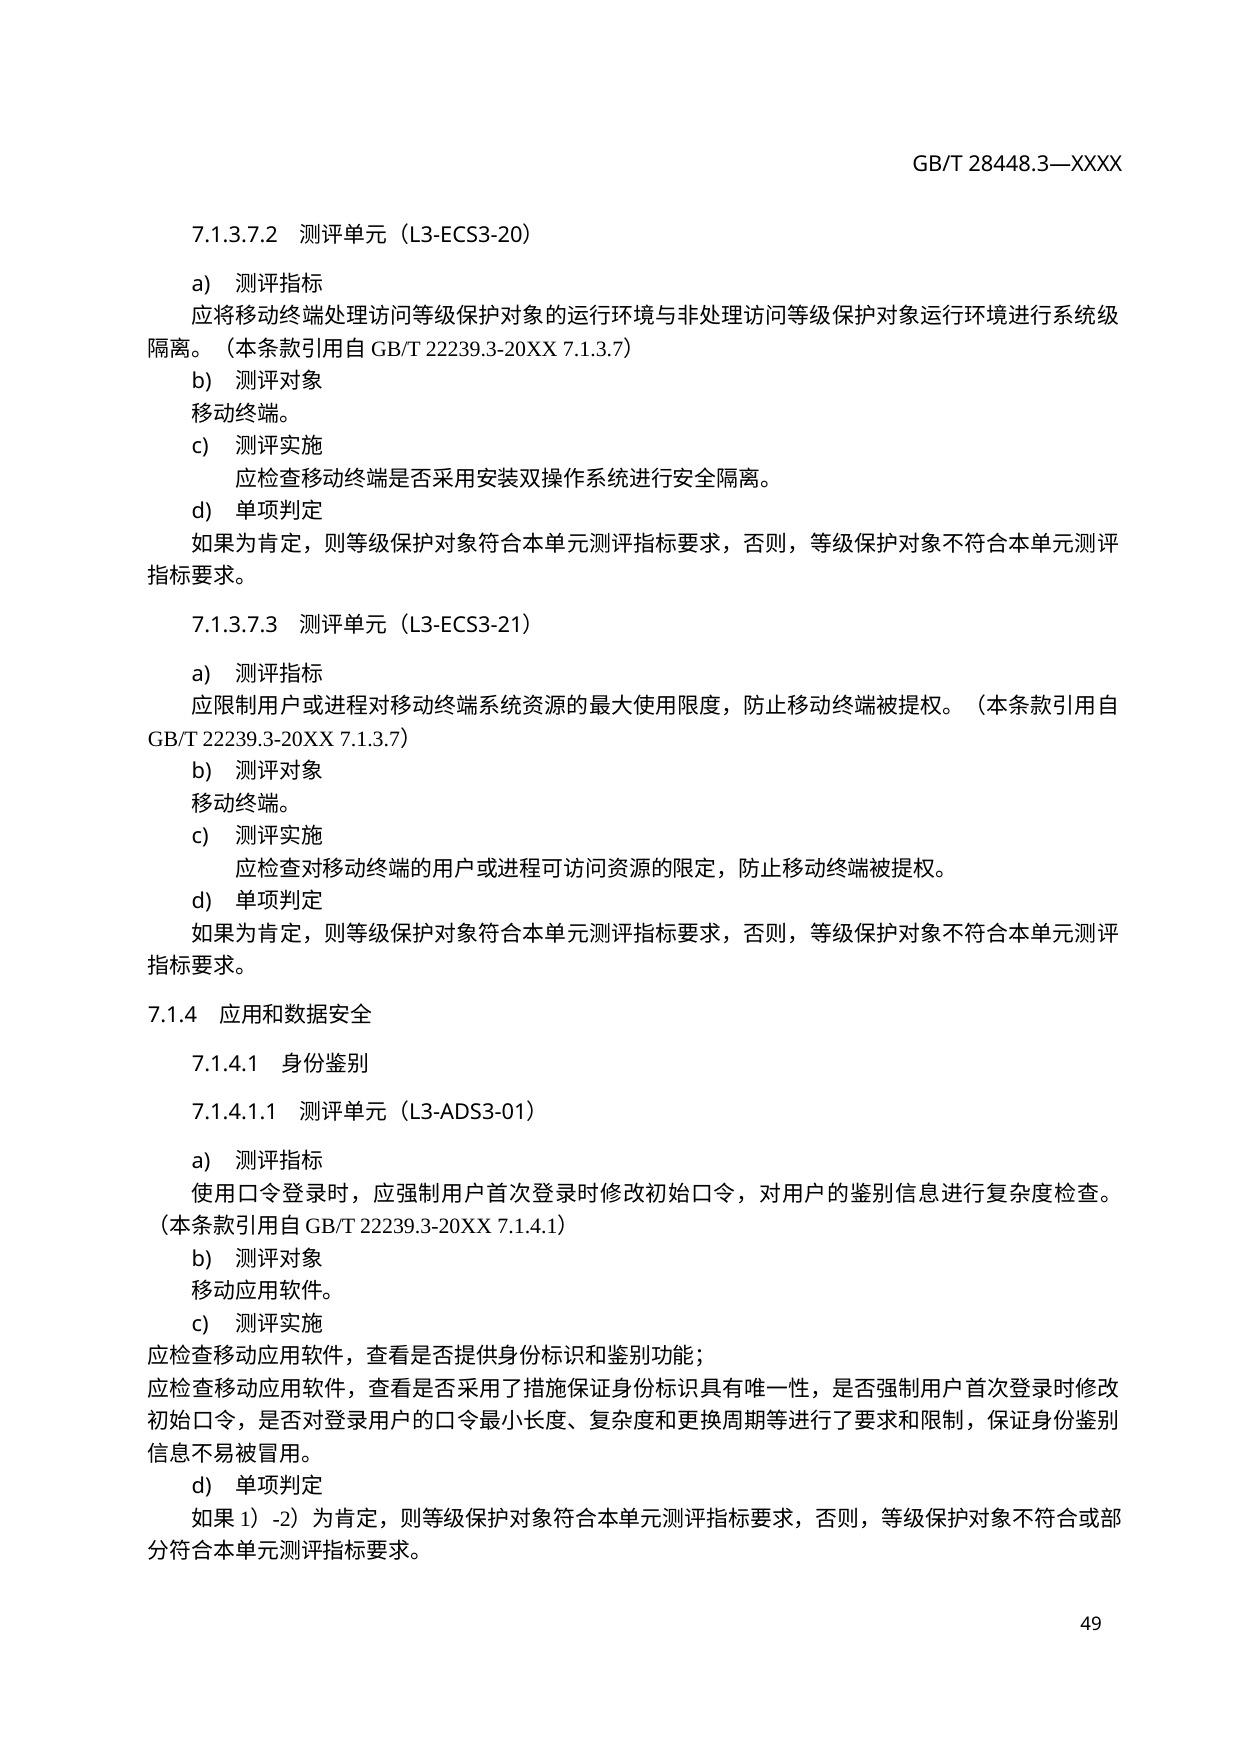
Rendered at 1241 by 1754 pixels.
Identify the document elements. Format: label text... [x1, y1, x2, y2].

text 如果1）-2）为肯定，则等级保护对象符合本单元测评指标要求，否则，等级保护对象不符合或部分符合本单元测评指标要求。 [148, 1500, 1122, 1565]
text 应检查移动应用软件，查看是否采用了措施保证身份标识具有唯一性，是否强制用户首次登录时修改初始口令，是否对登录用户的口令最小长度、复杂度和更换周期等进行了要求和限制，保证身份鉴别信息不易被冒用。 [148, 1370, 1122, 1468]
list 测评指标 [191, 655, 1122, 688]
text 移动终端。 [148, 395, 1122, 428]
list 测评对象 [191, 753, 1122, 785]
text 应将移动终端处理访问等级保护对象的运行环境与非处理访问等级保护对象运行环境进行系统级隔离。（本条款引用自GB/T 22239.3-20XX 7.1.3.7） [148, 298, 1122, 363]
list 单项判定 [191, 883, 1122, 915]
text 身份鉴别 [148, 1045, 1122, 1078]
text 移动应用软件。 [148, 1273, 1122, 1305]
text 应检查对移动终端的用户或进程可访问资源的限定，防止移动终端被提权。 [191, 850, 1122, 883]
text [148, 525, 1122, 590]
text 应检查移动应用软件，查看是否提供身份标识和鉴别功能； [148, 1338, 1122, 1370]
list 单项判定 [191, 1468, 1122, 1500]
text 使用口令登录时，应强制用户首次登录时修改初始口令，对用户的鉴别信息进行复杂度检查。（本条款引用自GB/T 22239.3-20XX 7.1.4.1） [148, 1175, 1122, 1240]
text 测评单元（L3-ECS3-20） [148, 217, 1122, 249]
text 应限制用户或进程对移动终端系统资源的最大使用限度，防止移动终端被提权。（本条款引用自GB/T 22239.3-20XX 7.1.3.7） [148, 688, 1122, 753]
list 测评实施 [191, 1305, 1122, 1338]
list 测评对象 [191, 1240, 1122, 1273]
text 移动终端。 [148, 785, 1122, 818]
text 如果为肯定，则等级保护对象符合本单元测评指标要求，否则，等级保护对象不符合本单元测评指标要求。 [148, 915, 1122, 980]
text 应检查移动终端是否采用安装双操作系统进行安全隔离。 [191, 460, 1122, 493]
list 单项判定 [191, 493, 1122, 525]
text 测评单元（L3-ADS3-01） [148, 1094, 1122, 1127]
list 测评对象 [191, 363, 1122, 395]
text 应用和数据安全 [148, 997, 1122, 1029]
list 测评实施 [191, 818, 1122, 850]
list 测评指标 [191, 265, 1122, 298]
list 测评实施 [191, 428, 1122, 460]
list 测评指标 [191, 1143, 1122, 1175]
text 测评单元（L3-ECS3-21） [148, 607, 1122, 639]
